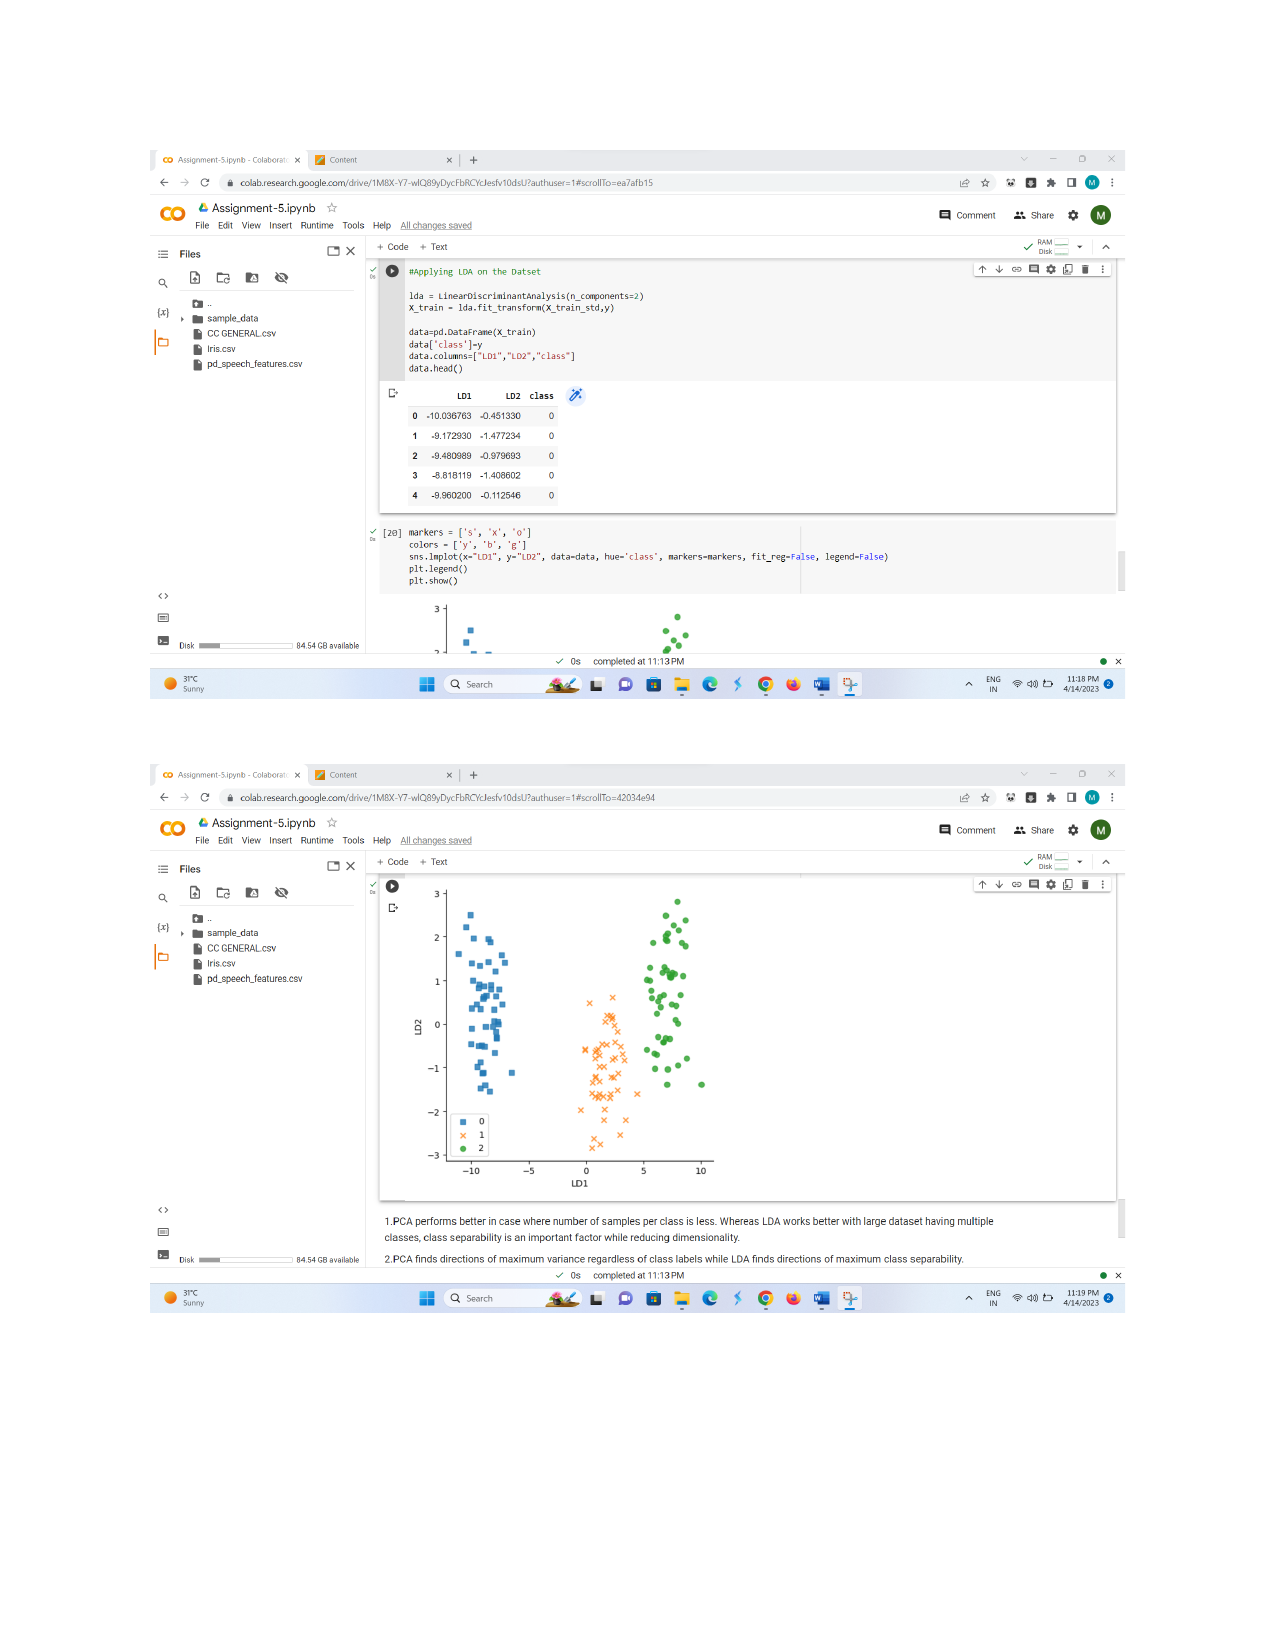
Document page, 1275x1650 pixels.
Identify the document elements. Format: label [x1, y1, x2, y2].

picture [150, 150, 1125, 699]
picture [150, 764, 1125, 1313]
